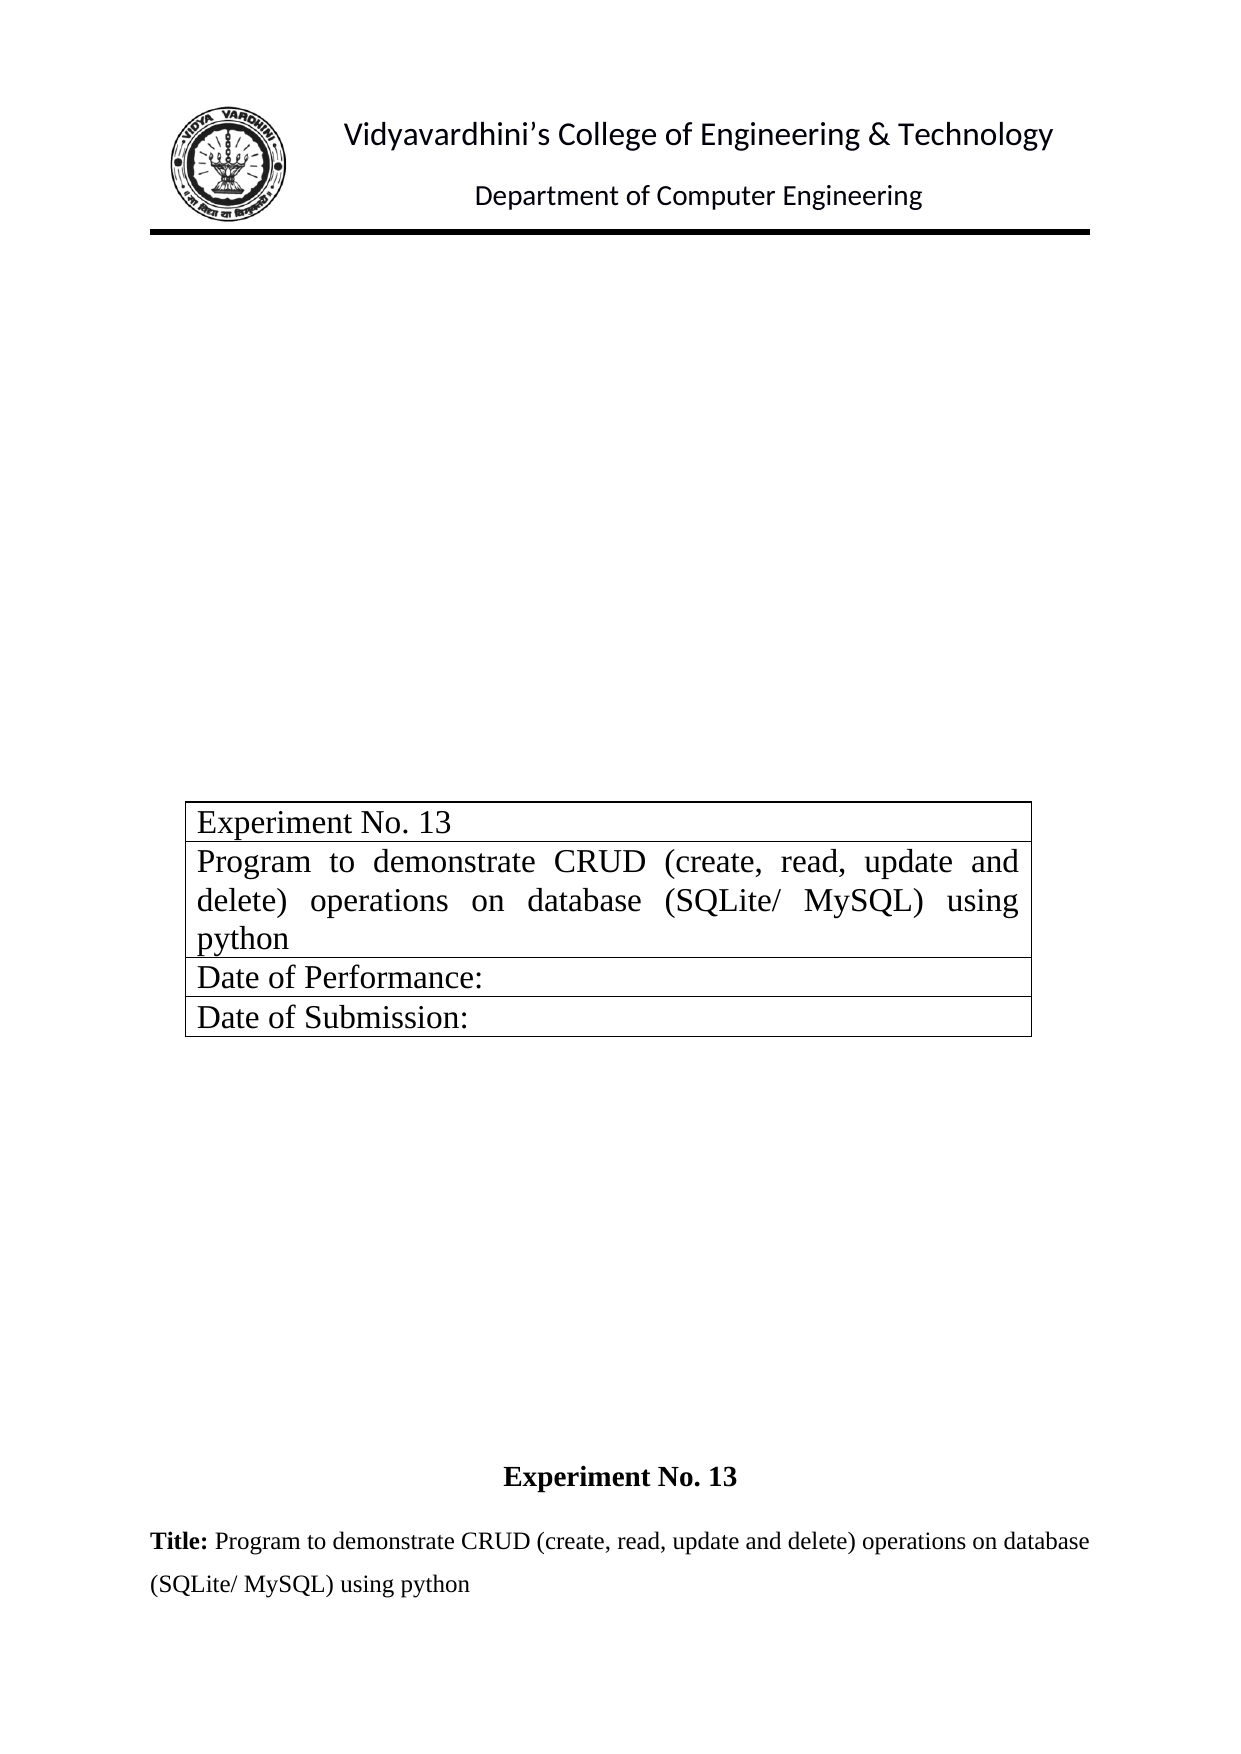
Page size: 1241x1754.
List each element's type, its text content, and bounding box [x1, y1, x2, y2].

table_header Experiment No. 13 [186, 803, 1031, 841]
table_cell Date of Performance: [186, 958, 1031, 996]
text Experiment No. 13 [150, 1459, 1090, 1493]
table_cell Program to demonstrate CRUD (create, read, update and delete) operations on database (SQLite/ MySQL) using python [186, 842, 1031, 957]
text Title: Program to demonstrate CRUD (create, read, update and delete) operations on database (SQLite/ MySQL) using python [150, 1526, 1090, 1598]
table_cell Date of Submission: [186, 997, 1031, 1036]
picture [168, 106, 287, 223]
